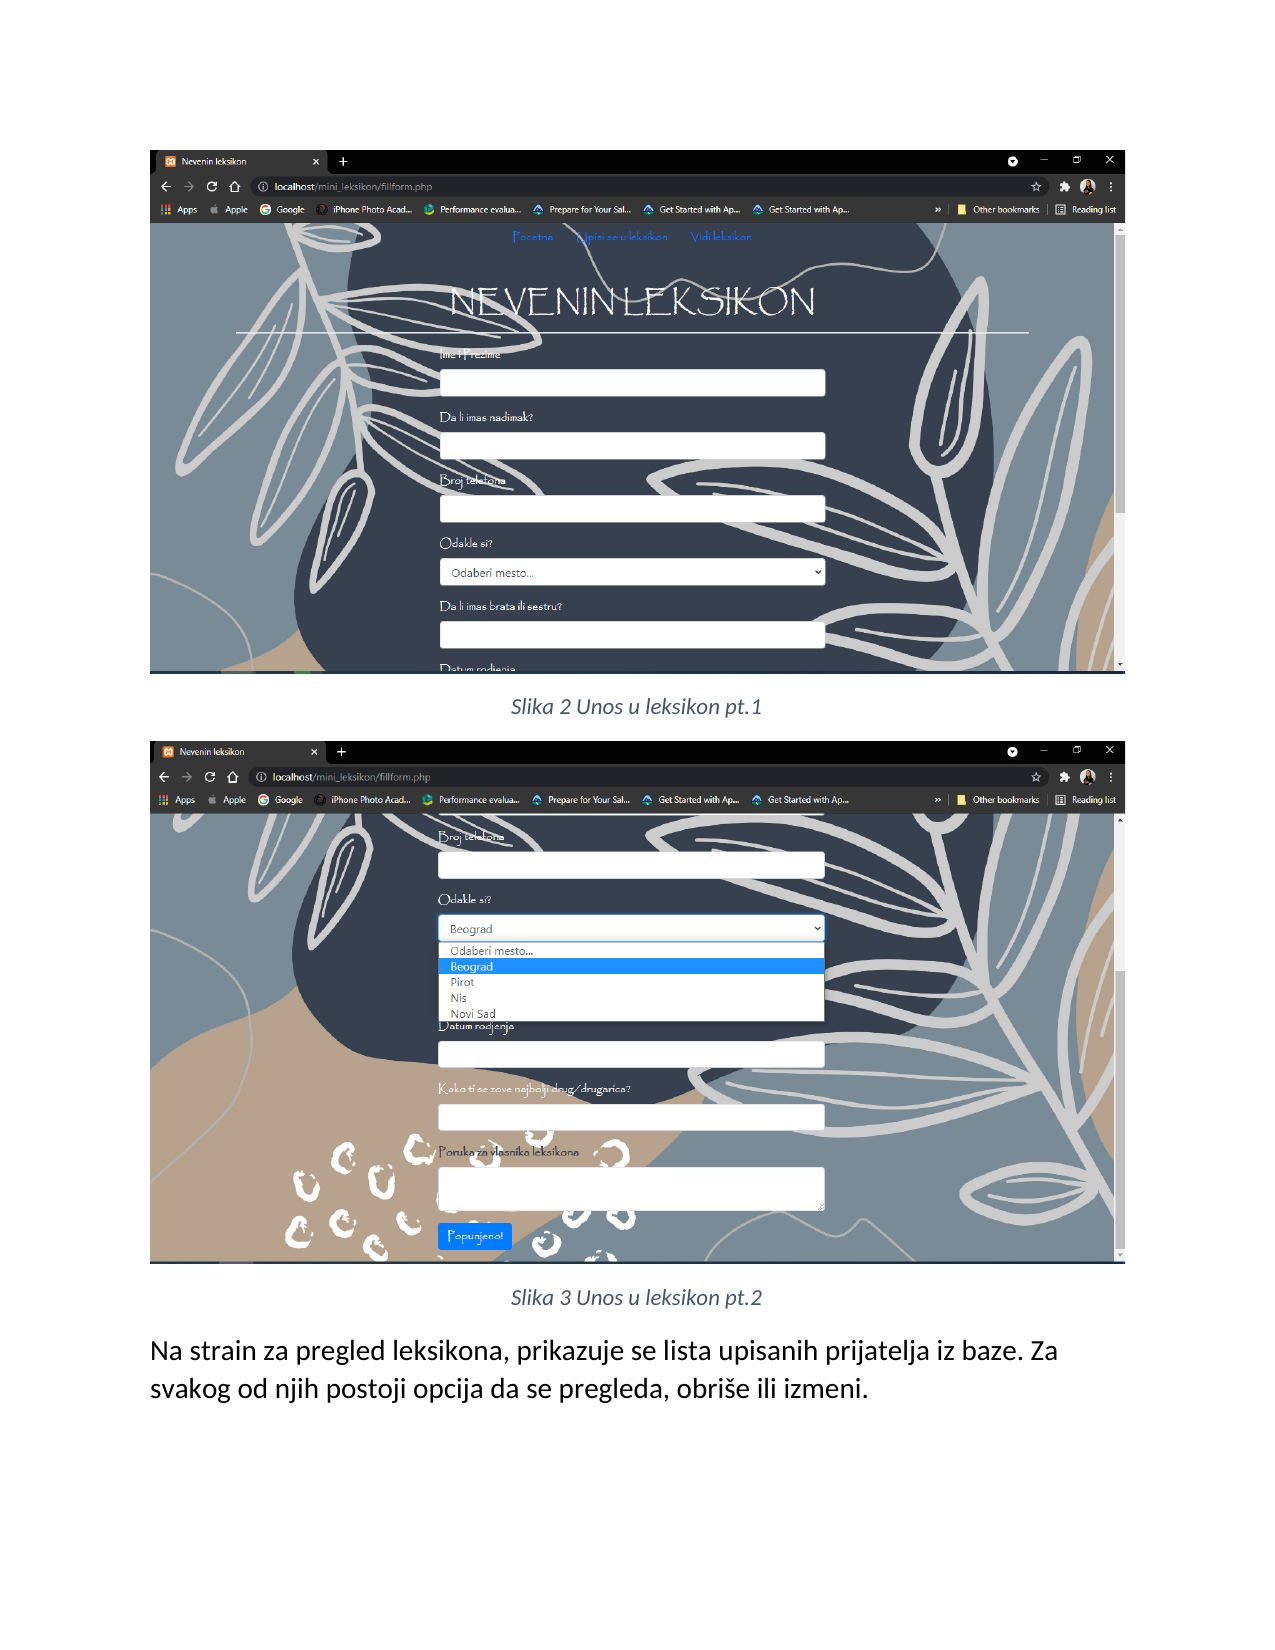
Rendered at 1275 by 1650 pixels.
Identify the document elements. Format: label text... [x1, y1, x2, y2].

picture [150, 741, 1125, 1264]
text Slika 2 Unos u leksikon pt.1 [150, 692, 1125, 720]
text Slika 3 Unos u leksikon pt.2 [150, 1283, 1125, 1311]
picture [150, 150, 1125, 674]
text Na strain za pregled leksikona, prikazuje se lista upisanih prijatelja iz baze. Za svakog od njih postoji opcija da se pregleda, obriše ili izmeni. [150, 1332, 1125, 1406]
